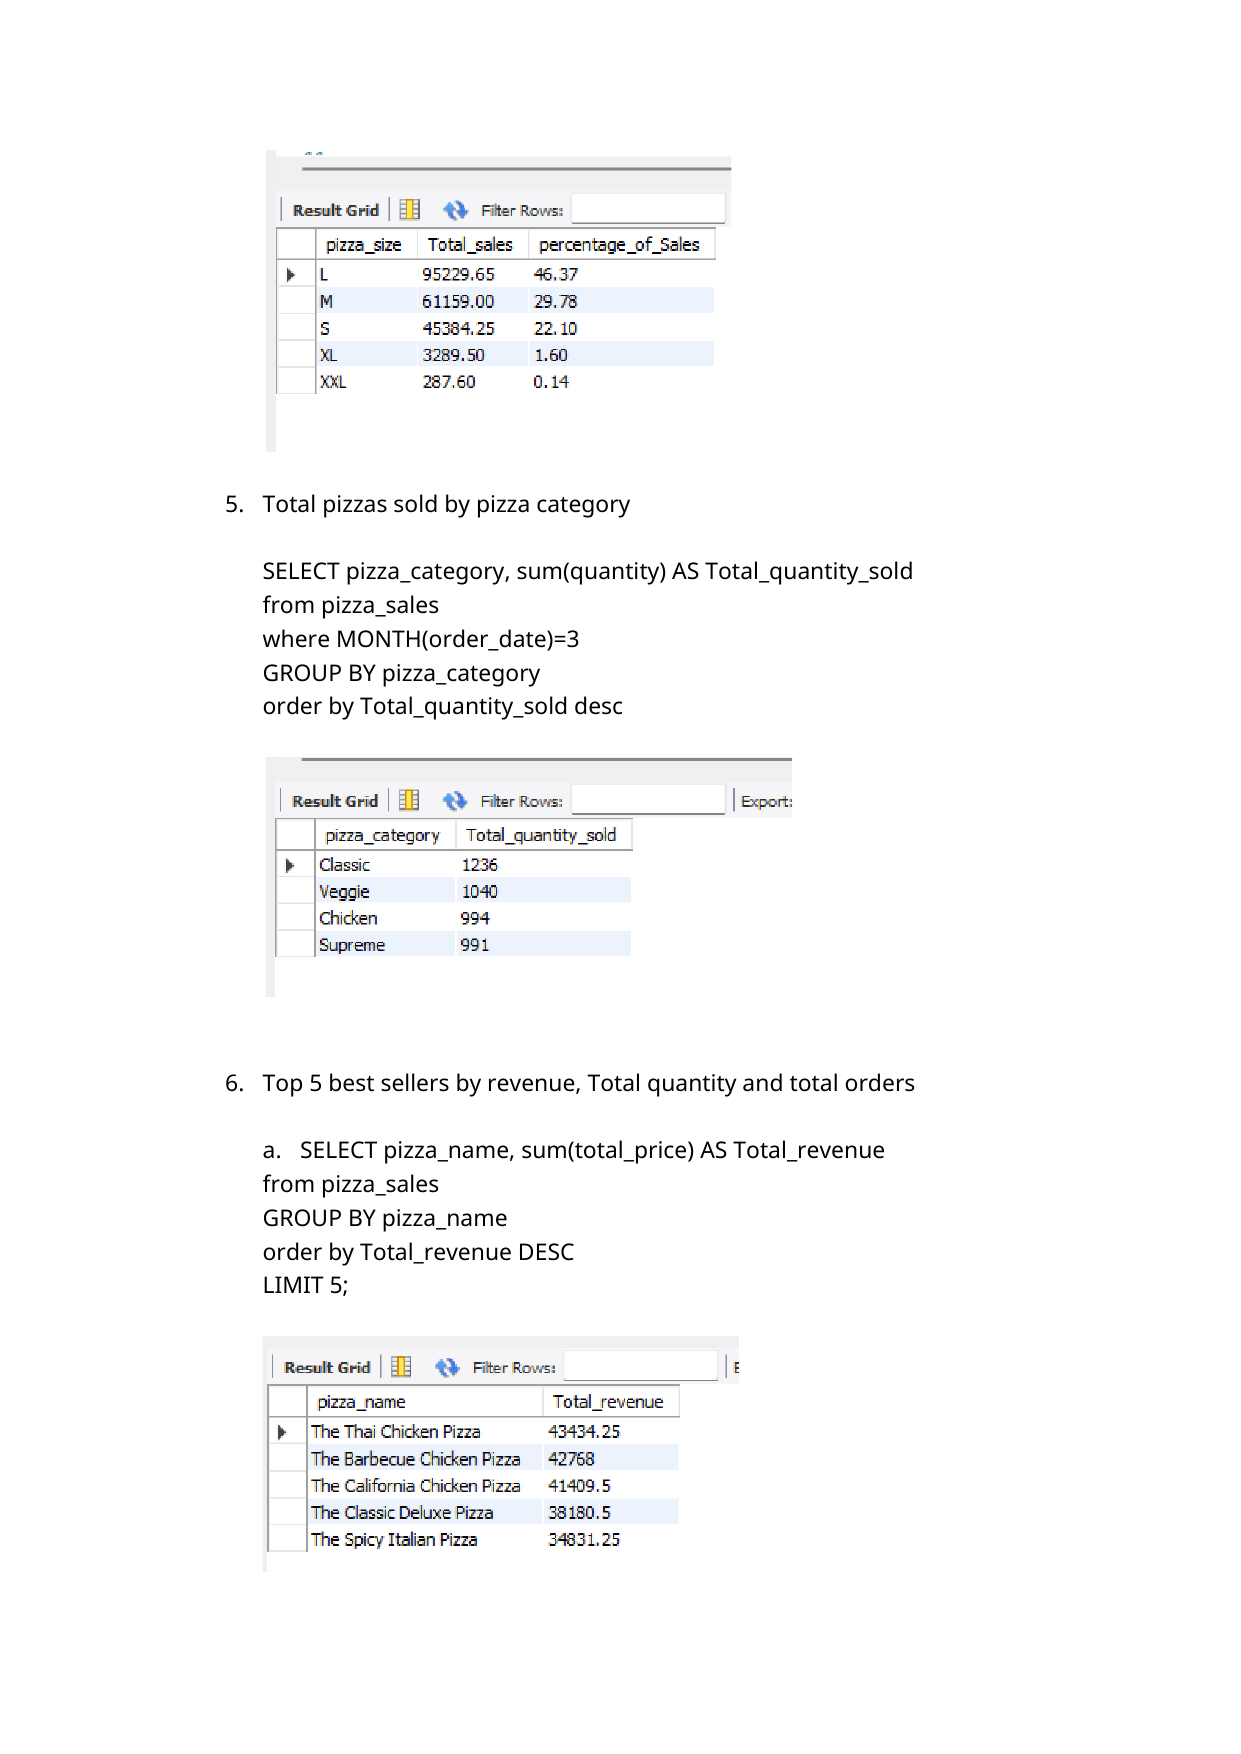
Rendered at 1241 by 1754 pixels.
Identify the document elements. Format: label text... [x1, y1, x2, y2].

list from pizza_sales [262, 1168, 1090, 1199]
list Top 5 best sellers by revenue, Total quantity and total orders [225, 1067, 1090, 1098]
list where MONTH(order_date)=3 [262, 623, 1090, 654]
list SELECT pizza_category, sum(quantity) AS Total_quantity_sold [262, 555, 1090, 587]
list from pizza_sales [262, 589, 1090, 620]
list GROUP BY pizza_category [262, 657, 1090, 688]
list order by Total_quantity_sold desc [262, 690, 1090, 722]
list SELECT pizza_name, sum(total_price) AS Total_revenue [262, 1134, 1090, 1166]
list LIMIT 5; [262, 1269, 1090, 1301]
picture [262, 1336, 739, 1572]
list GROUP BY pizza_name [262, 1202, 1090, 1233]
picture [262, 150, 732, 452]
list Total pizzas sold by pizza category [225, 488, 1090, 519]
picture [262, 757, 793, 997]
list order by Total_revenue DESC [262, 1236, 1090, 1267]
